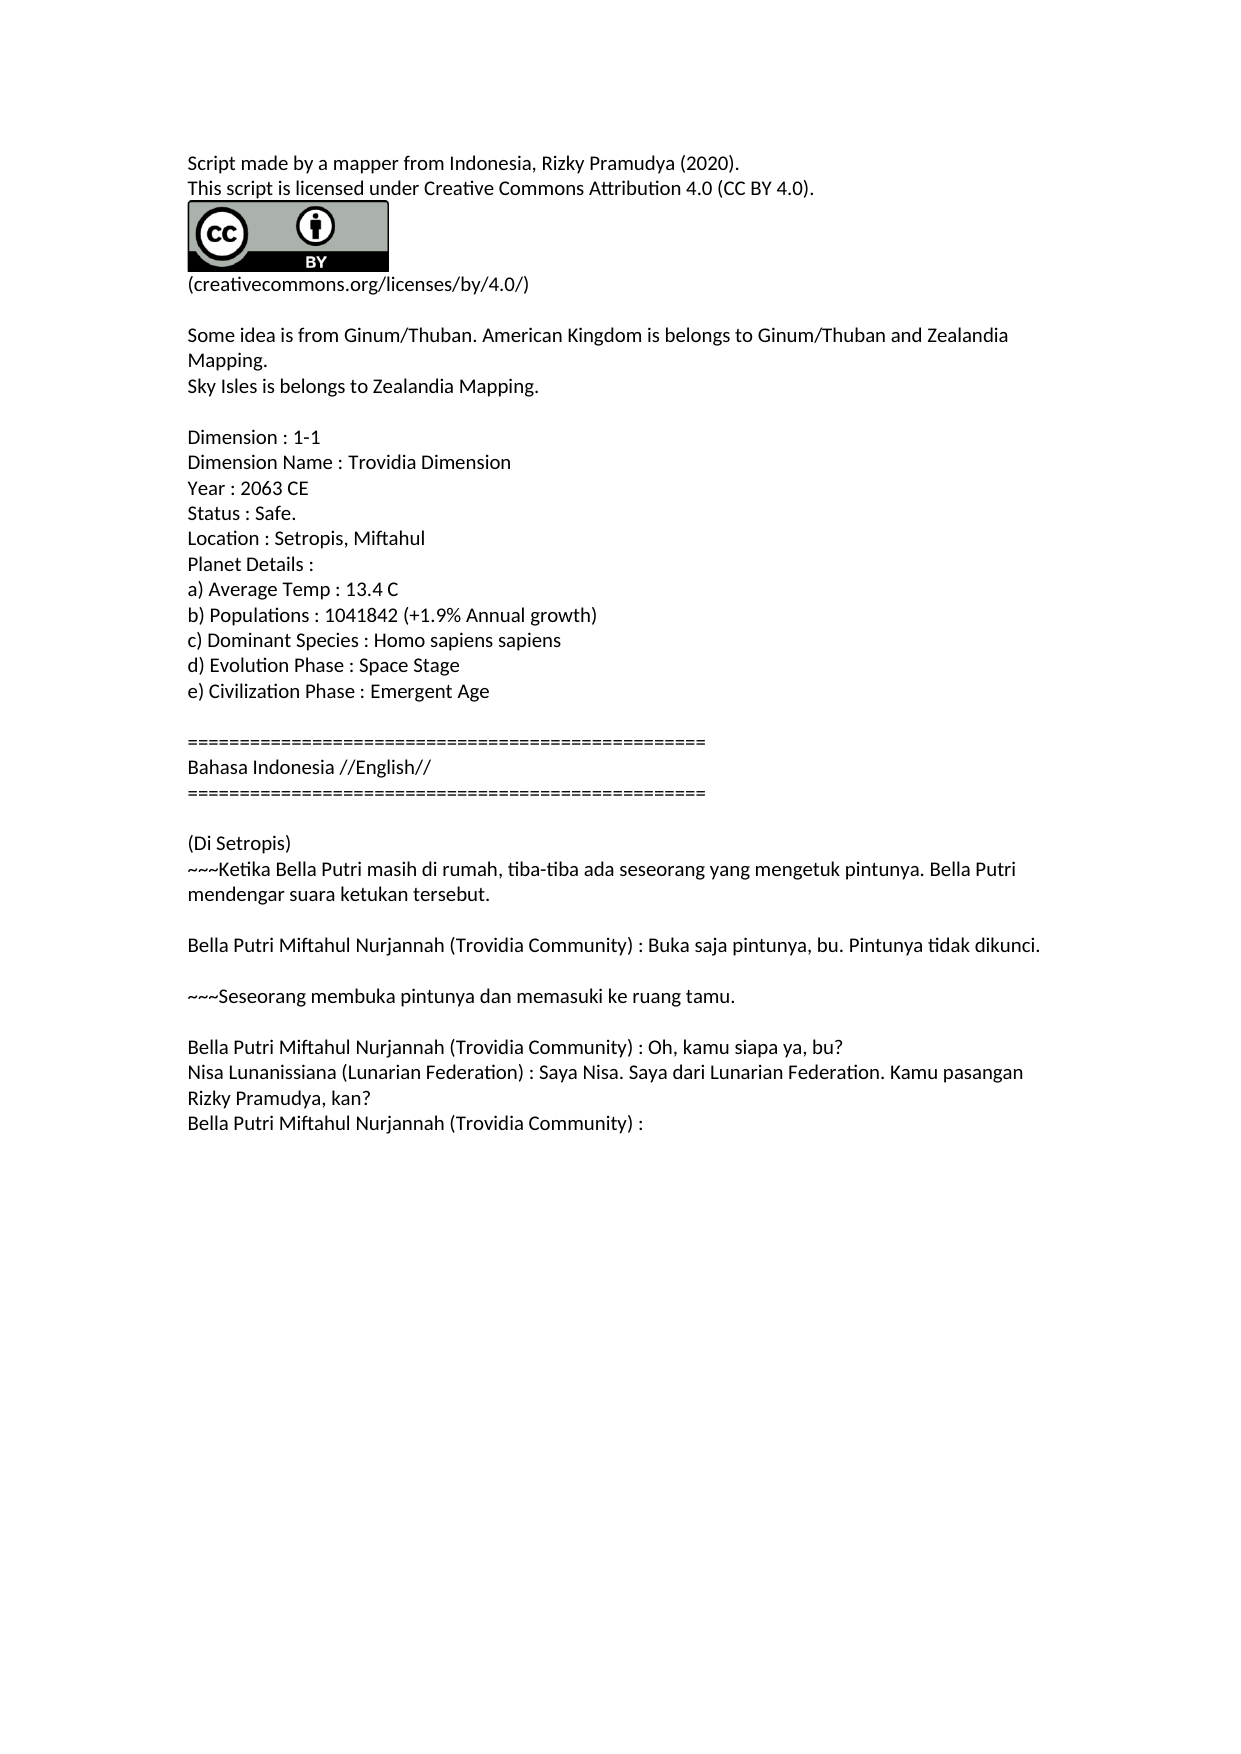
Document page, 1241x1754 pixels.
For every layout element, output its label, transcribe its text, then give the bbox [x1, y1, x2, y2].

text ================================================== [187, 729, 1053, 754]
text Dimension : 1-1 [187, 424, 1053, 449]
text Year : 2063 CE [187, 475, 1053, 500]
text ~~~Seseorang membuka pintunya dan memasuki ke ruang tamu. [187, 983, 1053, 1008]
text d) Evolution Phase : Space Stage [187, 653, 1053, 678]
text Sky Isles is belongs to Zealandia Mapping. [187, 373, 1053, 398]
text Planet Details : [187, 551, 1053, 576]
text b) Populations : 1041842 (+1.9% Annual growth) [187, 602, 1053, 627]
text e) Civilization Phase : Emergent Age [187, 678, 1053, 703]
text Bahasa Indonesia //English// [187, 754, 1053, 780]
text Location : Setropis, Miftahul [187, 526, 1053, 551]
text Bella Putri Miftahul Nurjannah (Trovidia Community) : [187, 1110, 1053, 1136]
text Script made by a mapper from Indonesia, Rizky Pramudya (2020). [187, 150, 1053, 175]
text c) Dominant Species : Homo sapiens sapiens [187, 627, 1053, 653]
text Nisa Lunanissiana (Lunarian Federation) : Saya Nisa. Saya dari Lunarian Federation. Kamu pasangan Rizky Pramudya, kan? [187, 1059, 1053, 1110]
text (Di Setropis) [187, 831, 1053, 856]
text (creativecommons.org/licenses/by/4.0/) [187, 271, 1053, 297]
text This script is licensed under Creative Commons Attribution 4.0 (CC BY 4.0). [187, 175, 1053, 201]
text ================================================== [187, 780, 1053, 805]
text Bella Putri Miftahul Nurjannah (Trovidia Community) : Buka saja pintunya, bu. Pintunya tidak dikunci. [187, 932, 1053, 958]
text Status : Safe. [187, 500, 1053, 526]
text Some idea is from Ginum/Thuban. American Kingdom is belongs to Ginum/Thuban and Zealandia Mapping. [187, 322, 1053, 373]
picture [187, 200, 389, 272]
text Dimension Name : Trovidia Dimension [187, 449, 1053, 475]
text a) Average Temp : 13.4 C [187, 576, 1053, 602]
text ~~~Ketika Bella Putri masih di rumah, tiba-tiba ada seseorang yang mengetuk pintunya. Bella Putri mendengar suara ketukan tersebut. [187, 856, 1053, 907]
text Bella Putri Miftahul Nurjannah (Trovidia Community) : Oh, kamu siapa ya, bu? [187, 1034, 1053, 1059]
